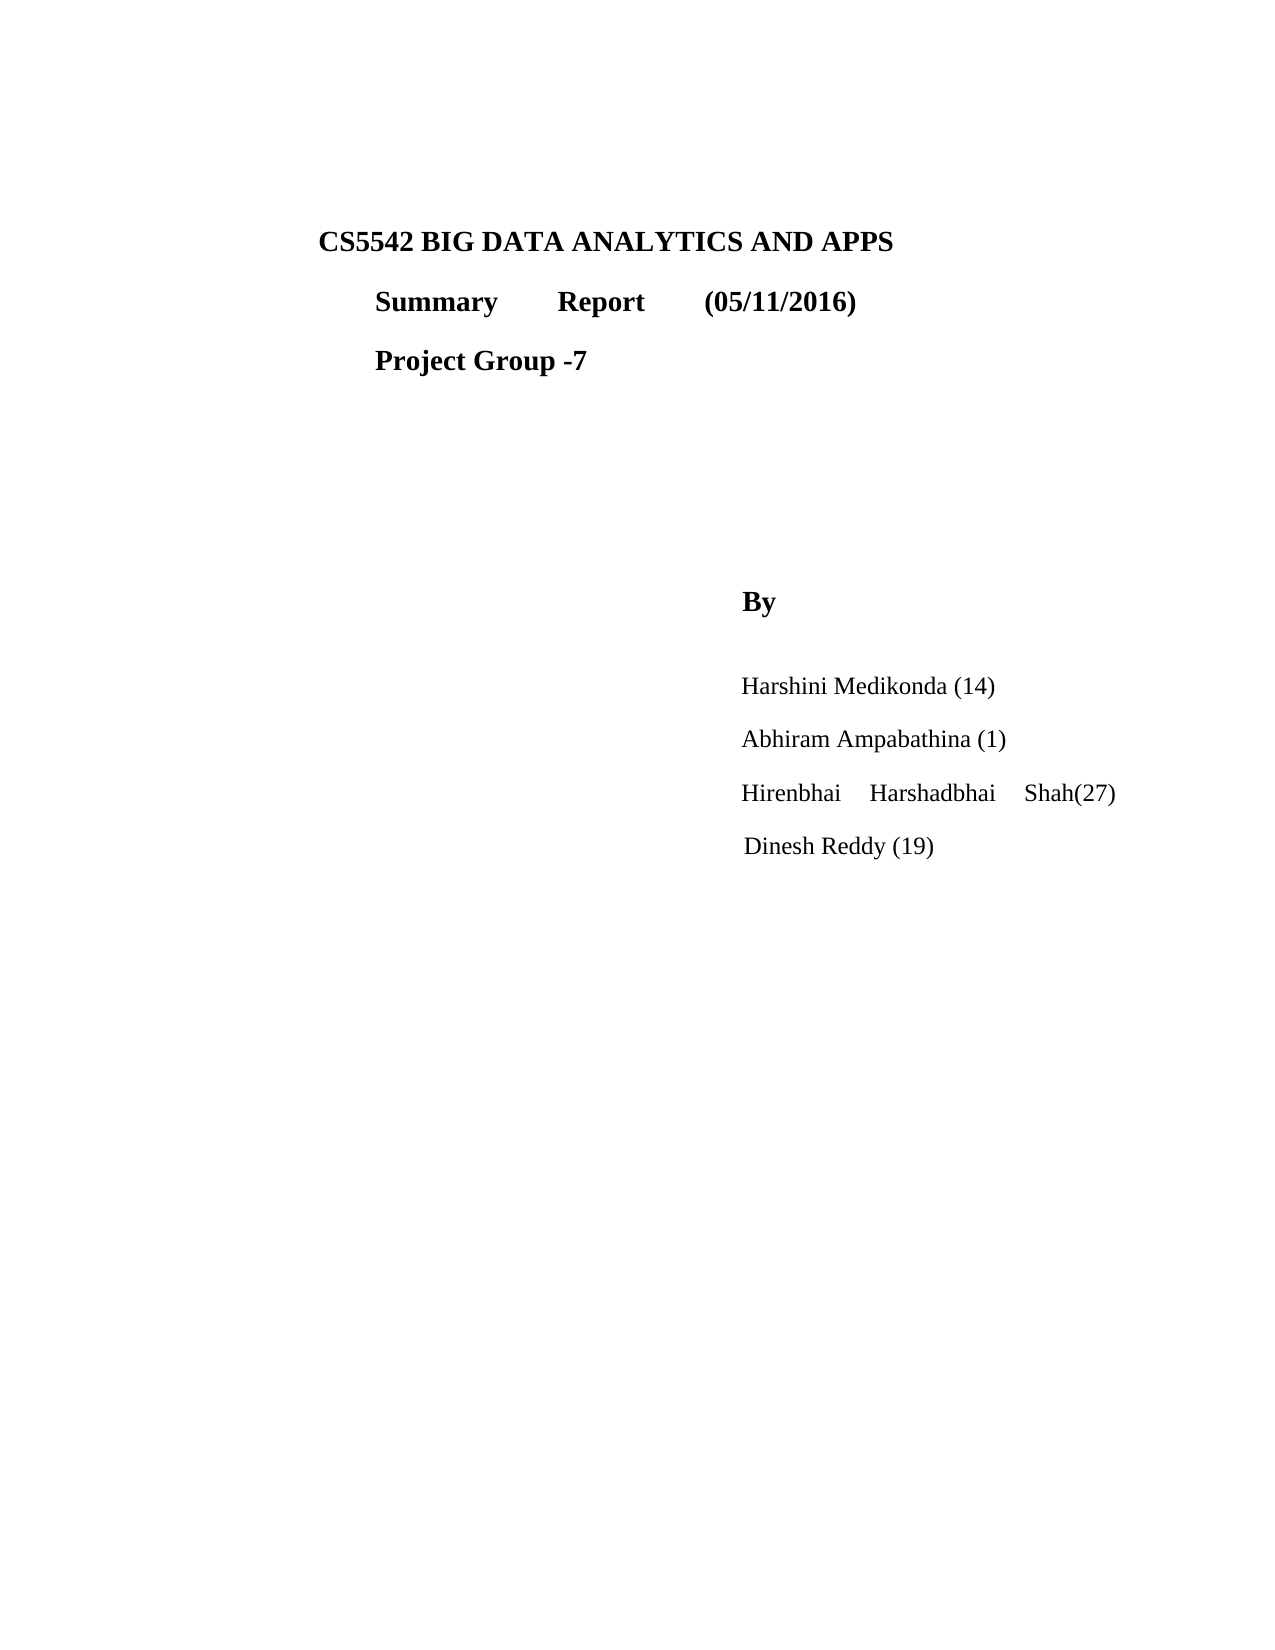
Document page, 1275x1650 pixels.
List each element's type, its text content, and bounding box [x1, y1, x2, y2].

text By [742, 584, 1116, 617]
subtitle CS5542 BIG DATA ANALYTICS AND APPS [318, 224, 938, 258]
text Harshini Medikonda (14) [741, 671, 1116, 700]
text Abhiram Ampabathina (1) [741, 724, 1116, 753]
text Hirenbhai Harshadbhai Shah(27) Dinesh Reddy (19) [741, 778, 1116, 860]
text Summary Report (05/11/2016) Project Group -7 [375, 284, 857, 377]
